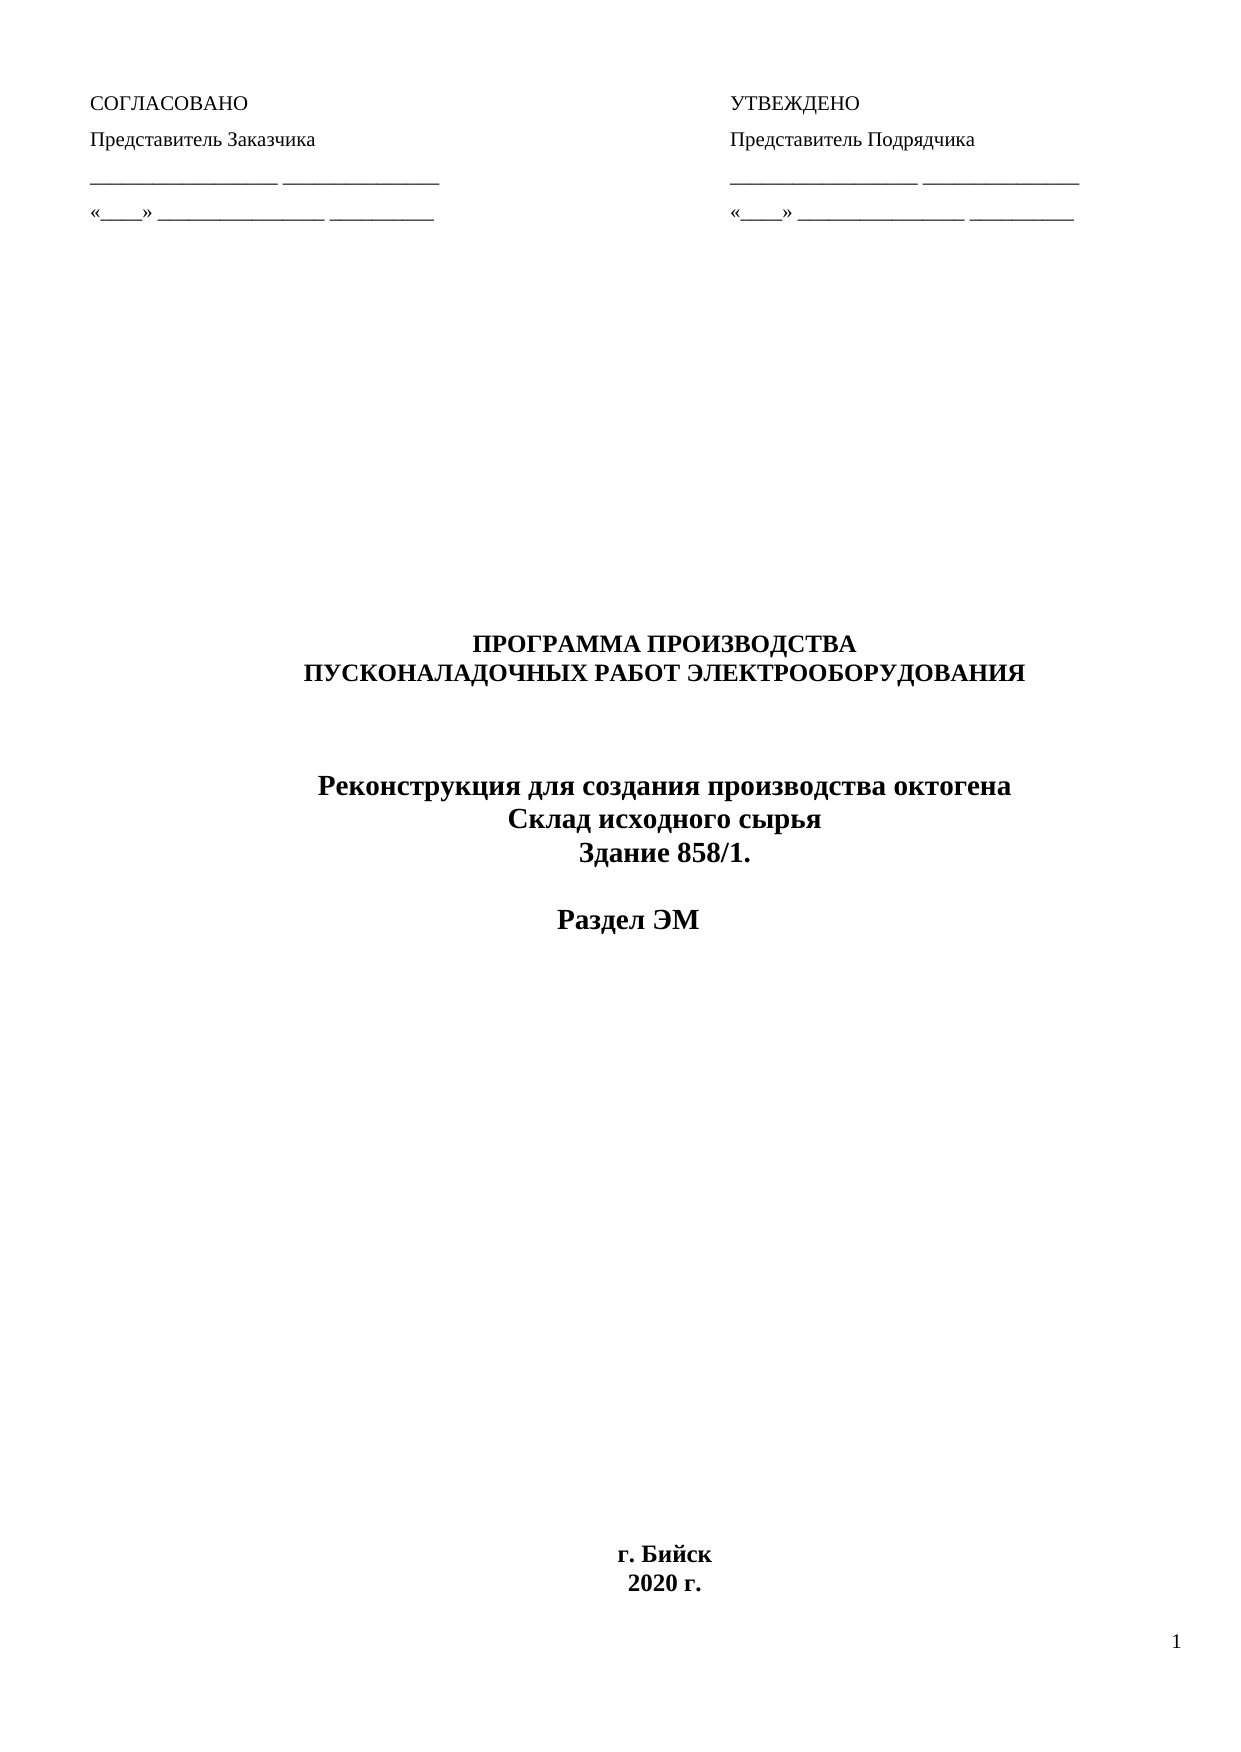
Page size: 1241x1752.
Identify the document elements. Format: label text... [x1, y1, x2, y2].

text г. Бийск [148, 1539, 1181, 1568]
text ПУСКОНАЛАДОЧНЫХ РАБОТ ЭЛЕКТРООБОРУДОВАНИЯ [148, 658, 1181, 686]
text Склад исходного сырья [148, 802, 1181, 835]
text Здание 858/1. [148, 835, 1181, 869]
text Реконструкция для создания производства октогена [148, 768, 1181, 802]
text ПРОГРАММА ПРОИЗВОДСТВА [148, 629, 1181, 658]
text Раздел ЭМ [258, 902, 1181, 936]
text 2020 г. [148, 1568, 1181, 1597]
